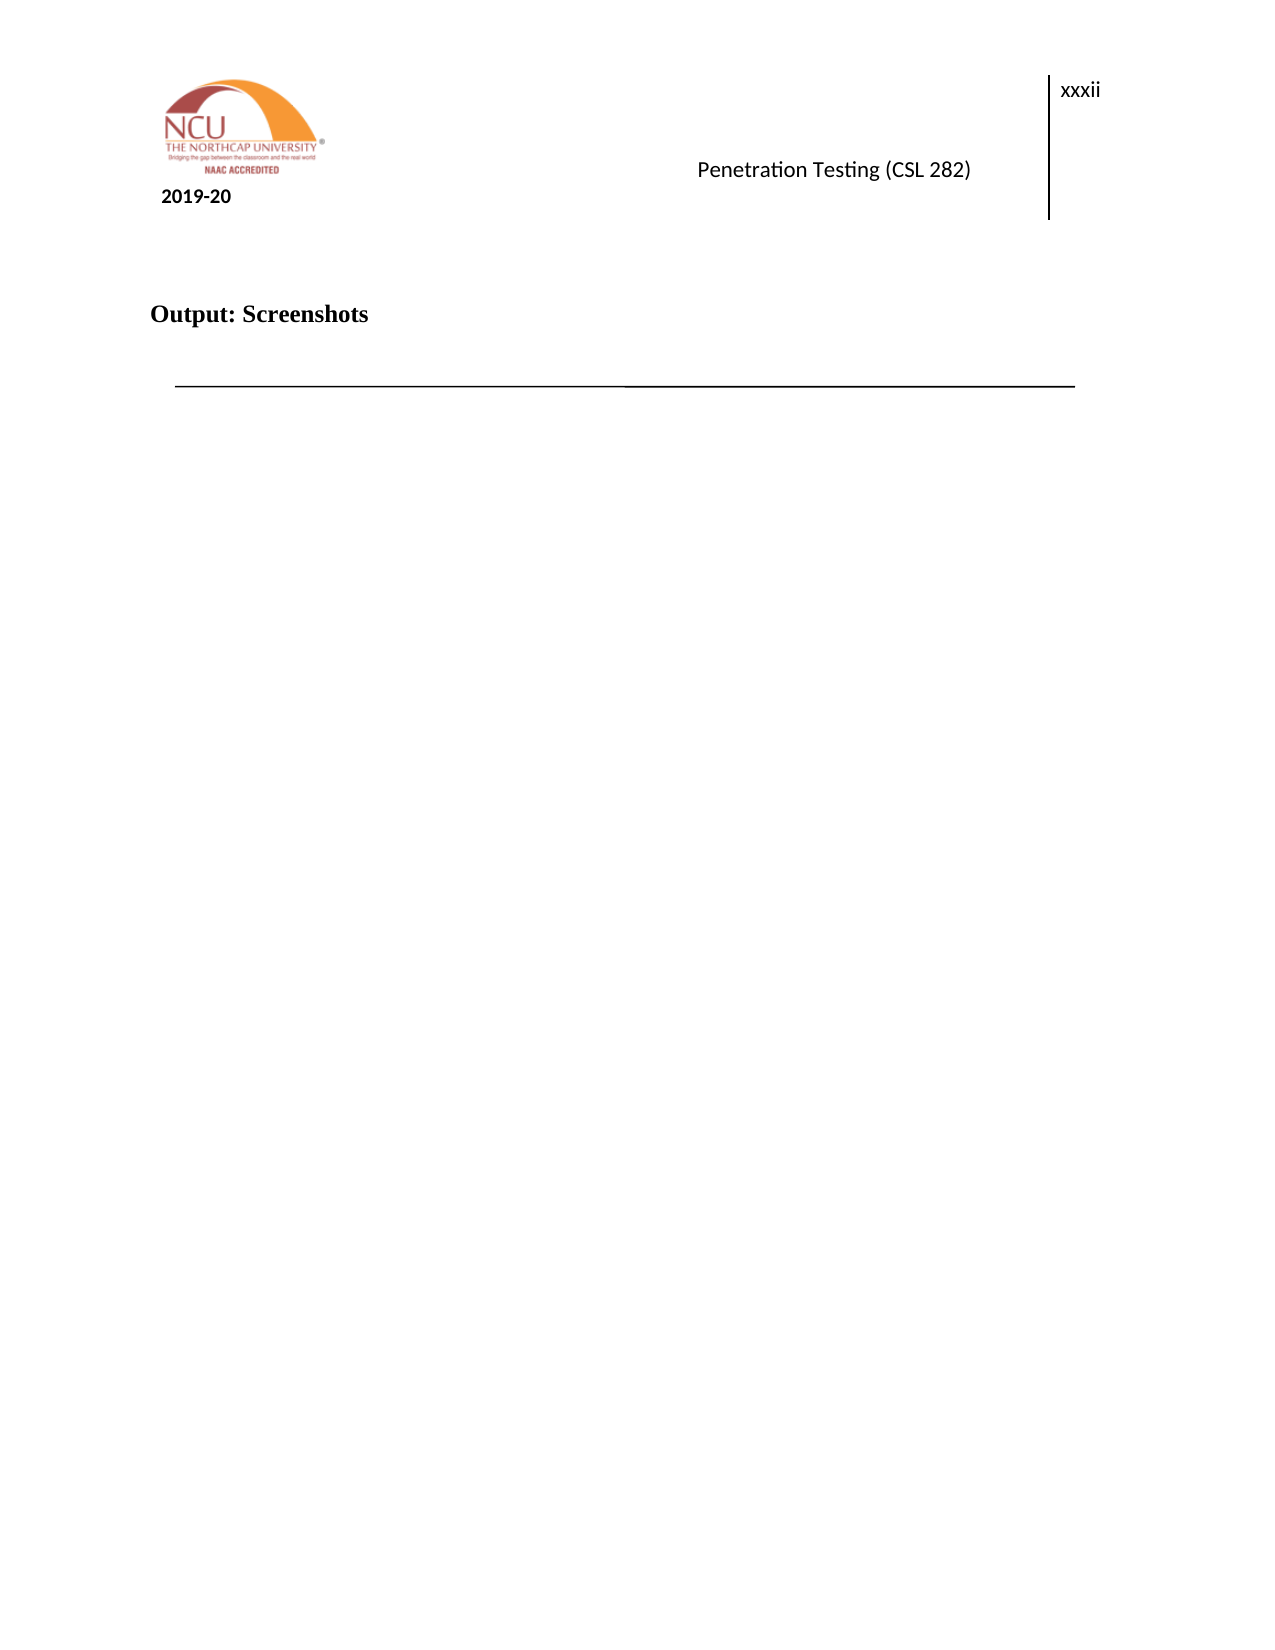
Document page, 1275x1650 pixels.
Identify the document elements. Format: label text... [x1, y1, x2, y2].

text Output: Screenshots [150, 299, 1122, 327]
picture [161, 75, 326, 177]
